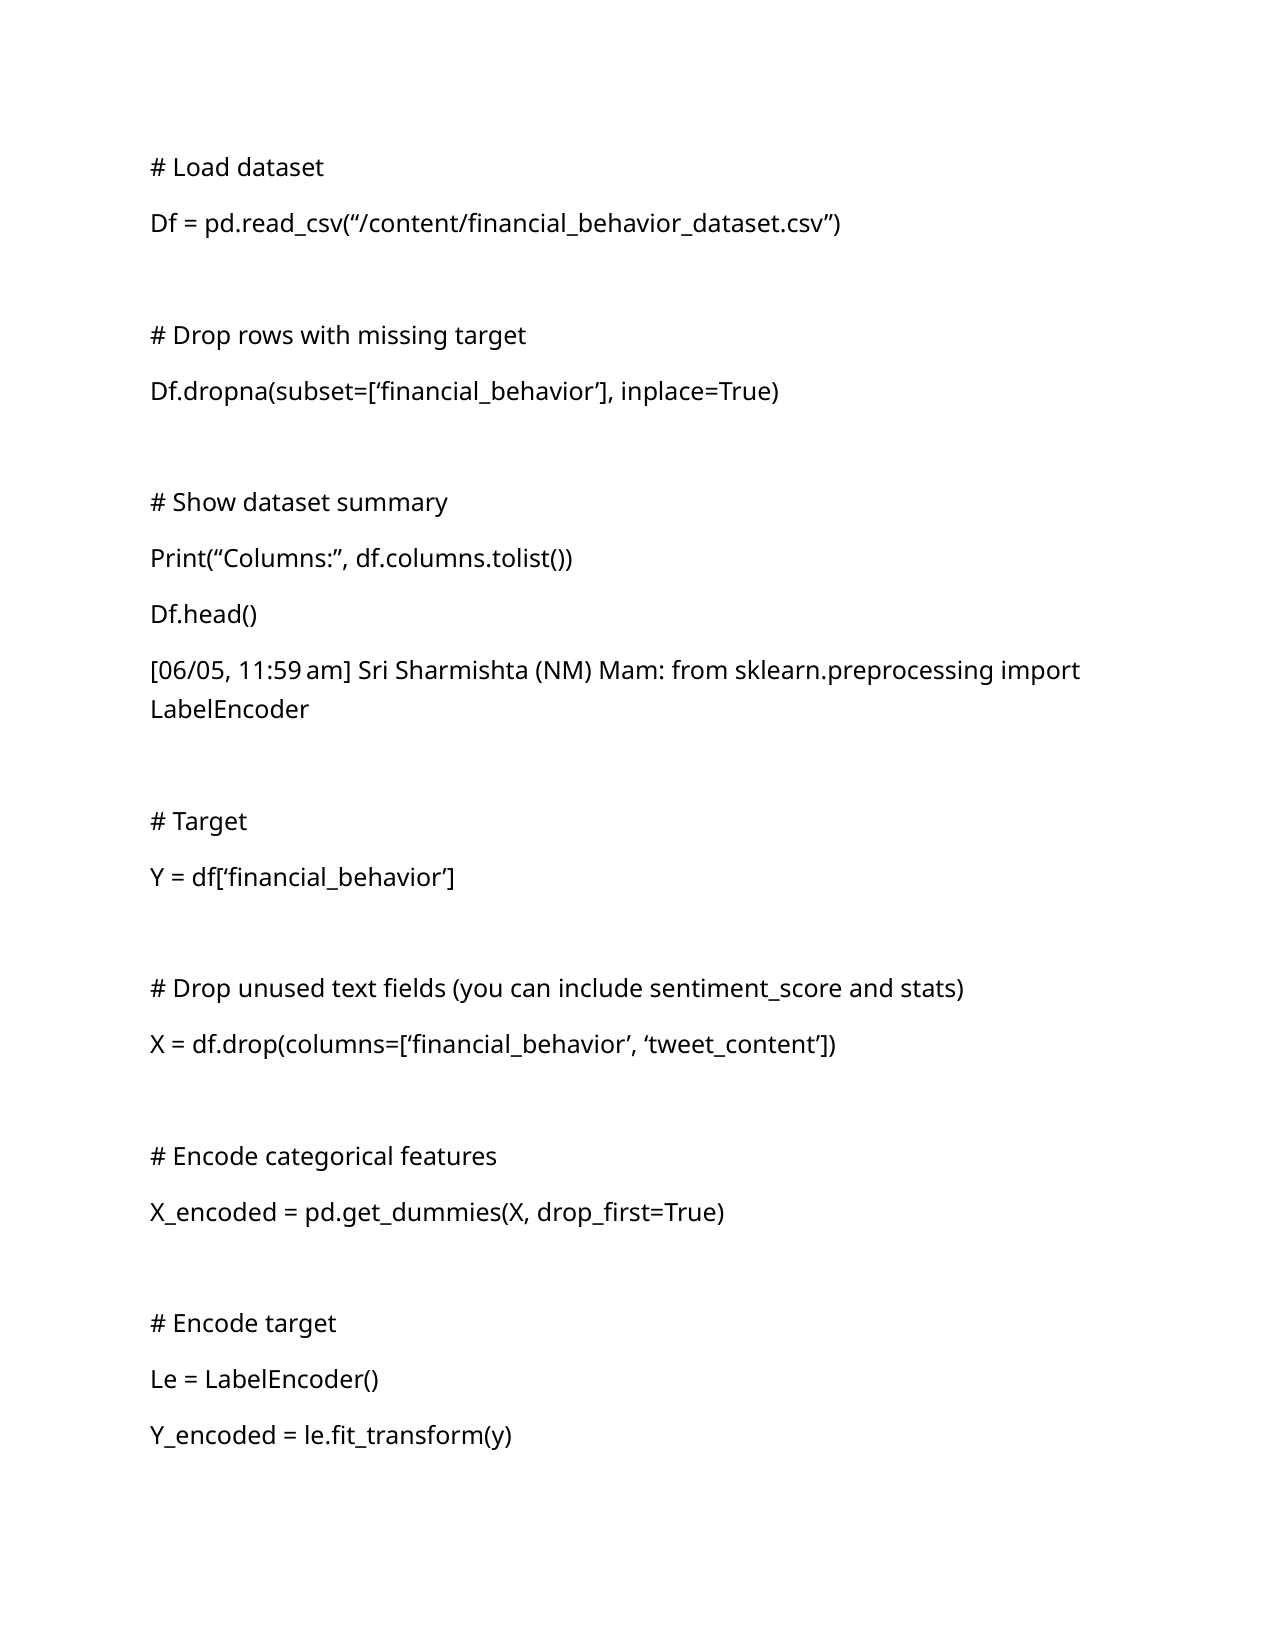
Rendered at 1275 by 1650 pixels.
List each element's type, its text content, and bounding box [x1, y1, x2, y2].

text Df.head() [150, 597, 1125, 631]
text Df = pd.read_csv(“/content/financial_behavior_dataset.csv”) [150, 206, 1125, 240]
text Df.dropna(subset=[‘financial_behavior’], inplace=True) [150, 373, 1125, 407]
text # Load dataset [150, 150, 1125, 184]
text Y_encoded = le.fit_transform(y) [150, 1417, 1125, 1452]
text # Target [150, 803, 1125, 837]
text # Drop unused text fields (you can include sentiment_score and stats) [150, 971, 1125, 1005]
text [06/05, 11:59 am] Sri Sharmishta (NM) Mam: from sklearn.preprocessing import LabelEncoder [150, 652, 1125, 726]
text X = df.drop(columns=[‘financial_behavior’, ‘tweet_content’]) [150, 1027, 1125, 1061]
text Le = LabelEncoder() [150, 1362, 1125, 1396]
text # Encode target [150, 1306, 1125, 1340]
text X_encoded = pd.get_dummies(X, drop_first=True) [150, 1194, 1125, 1228]
text # Show dataset summary [150, 485, 1125, 519]
text Print(“Columns:”, df.columns.tolist()) [150, 541, 1125, 575]
text # Encode categorical features [150, 1138, 1125, 1172]
text # Drop rows with missing target [150, 317, 1125, 352]
text Y = df[‘financial_behavior’] [150, 859, 1125, 893]
